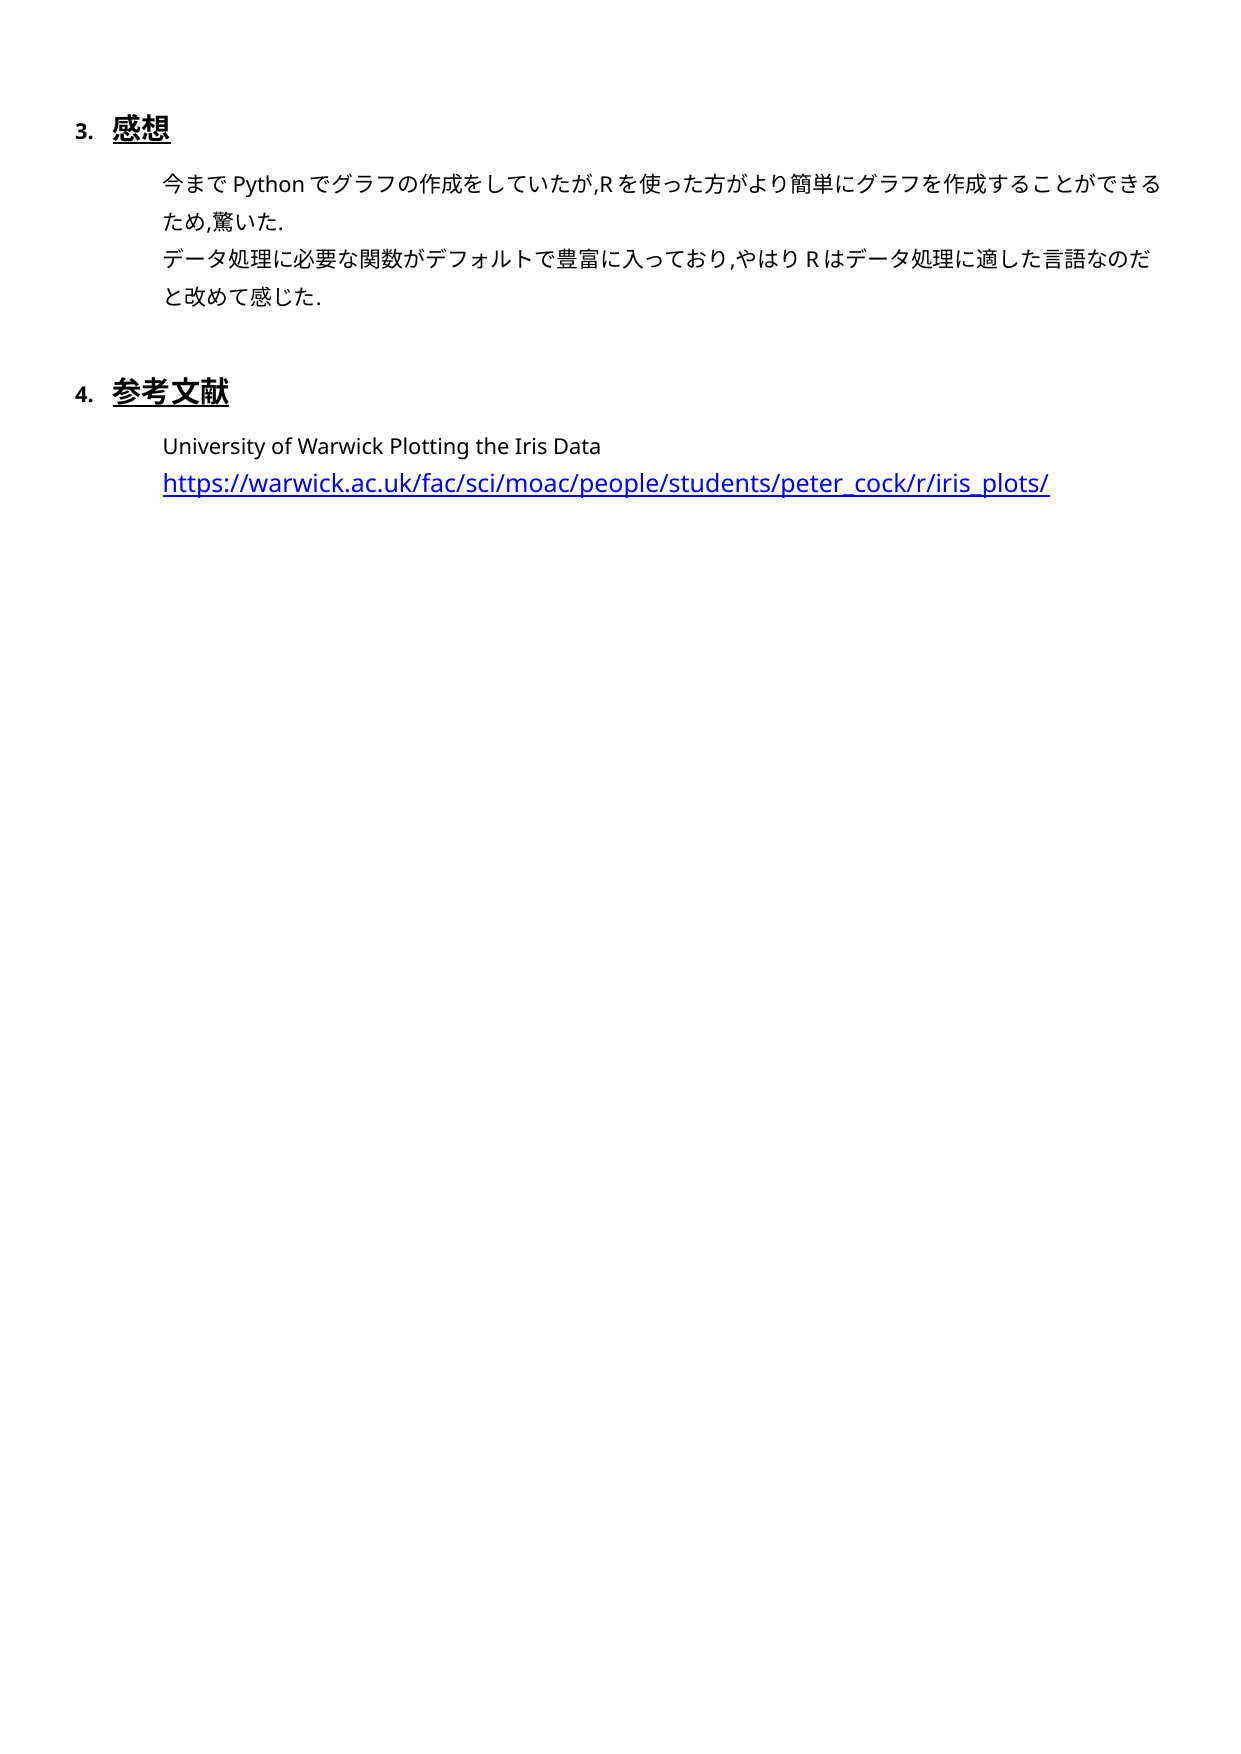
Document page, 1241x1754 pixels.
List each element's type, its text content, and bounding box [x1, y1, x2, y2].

text 今までPythonでグラフの作成をしていたが,Rを使った方がより簡単にグラフを作成することができるため,驚いた. [162, 164, 1165, 239]
subtitle 参考文献 [75, 352, 1165, 427]
text University of Warwick Plotting the Iris Data [162, 427, 1165, 464]
text データ処理に必要な関数がデフォルトで豊富に入っており,やはりRはデータ処理に適した言語なのだと改めて感じた. [162, 239, 1165, 314]
subtitle 感想 [75, 89, 1165, 164]
text https://warwick.ac.uk/fac/sci/moac/people/students/peter_cock/r/iris_plots/ [75, 464, 1165, 502]
